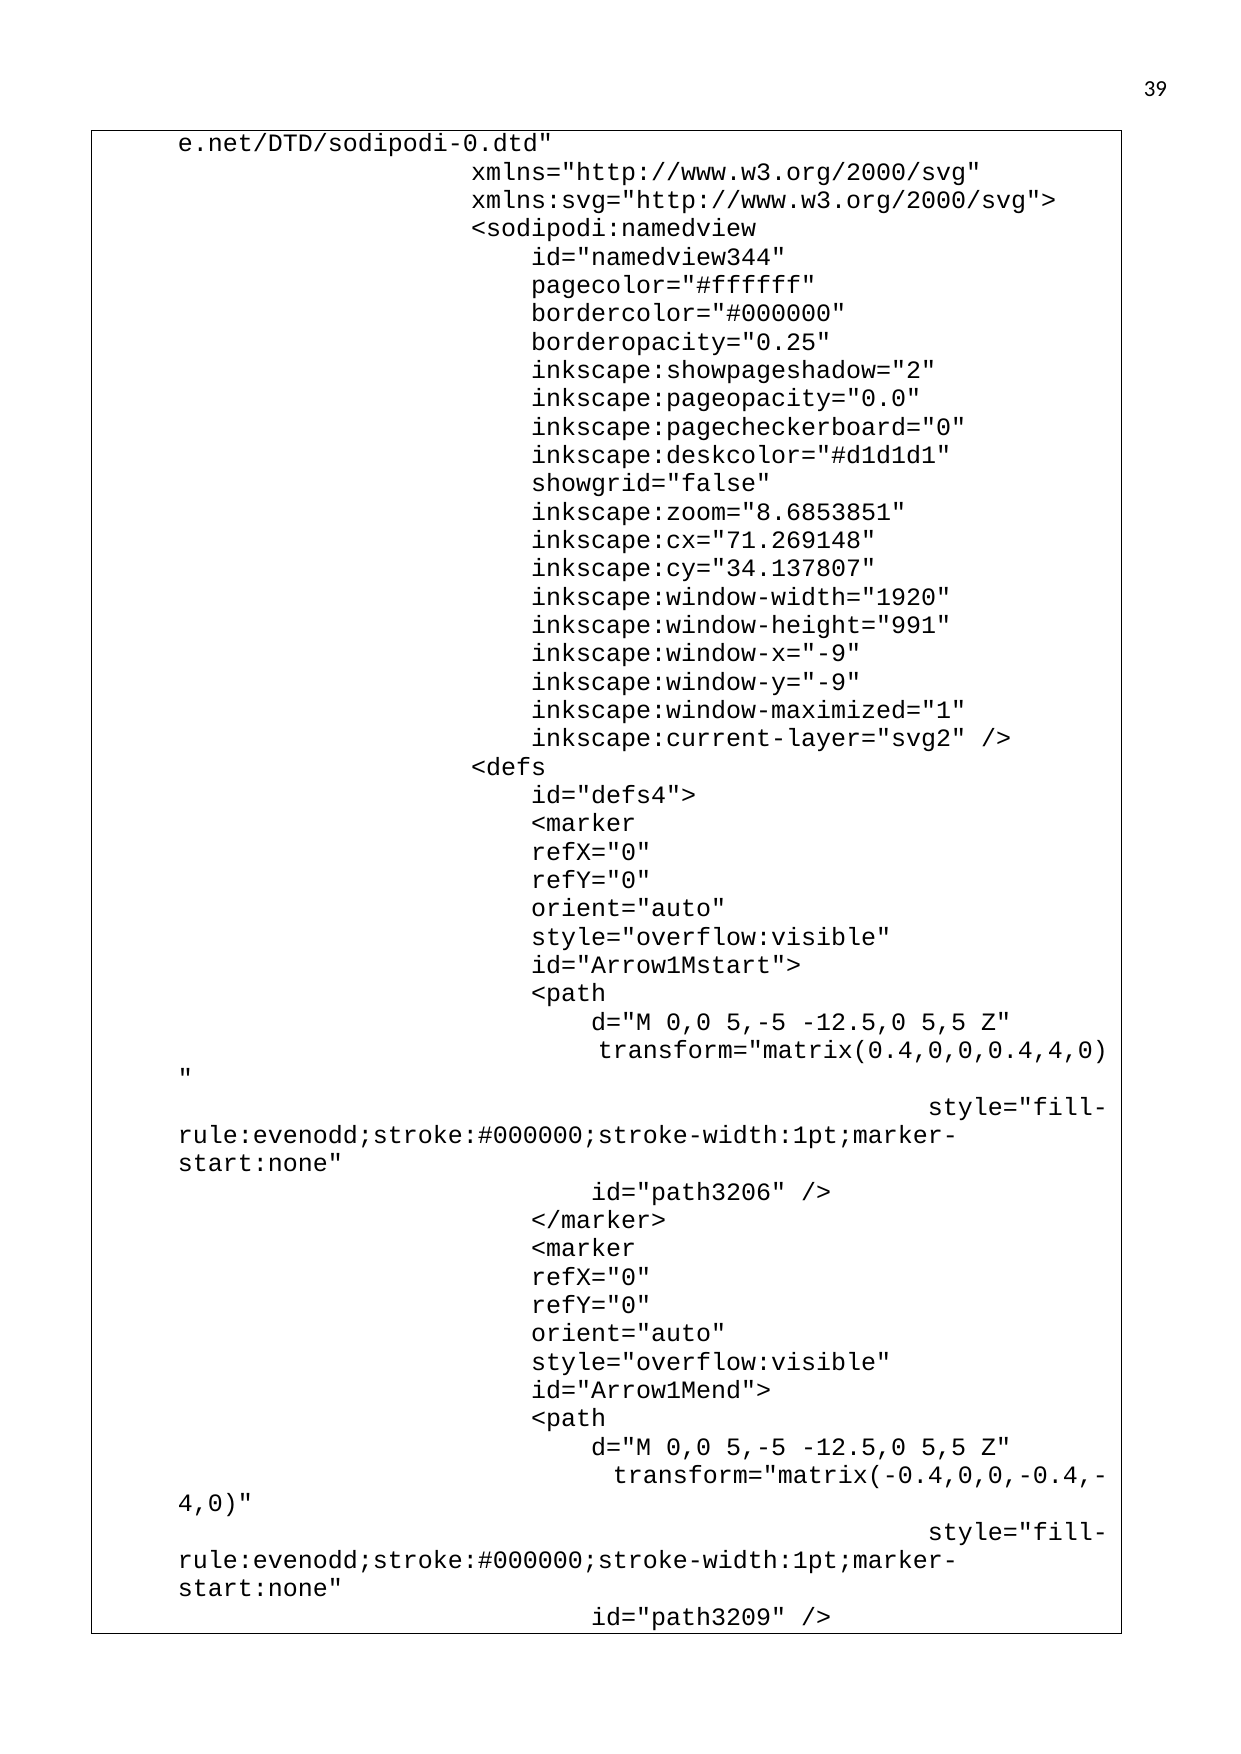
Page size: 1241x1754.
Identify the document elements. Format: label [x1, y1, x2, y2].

table_header [92, 131, 1121, 1633]
